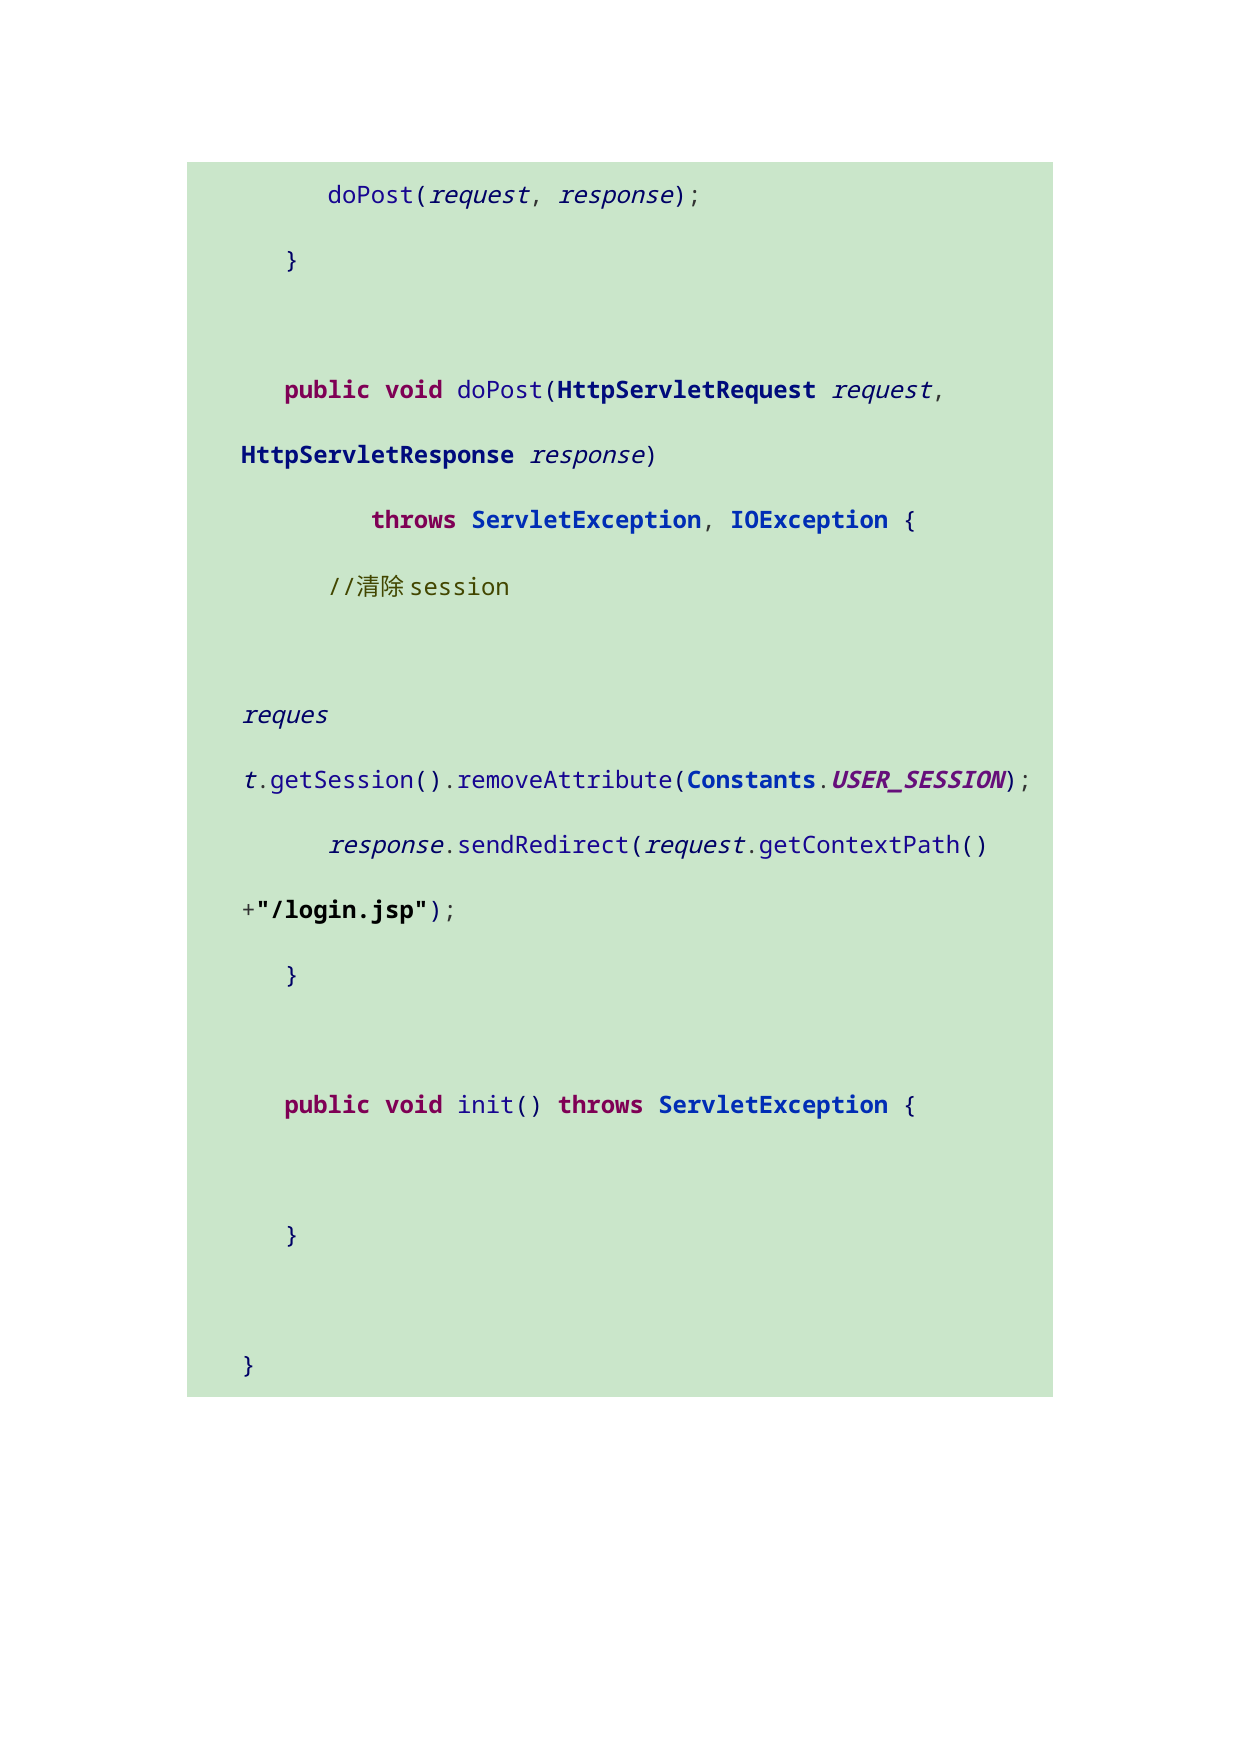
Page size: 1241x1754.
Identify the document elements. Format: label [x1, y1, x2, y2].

list [187, 162, 1053, 1397]
